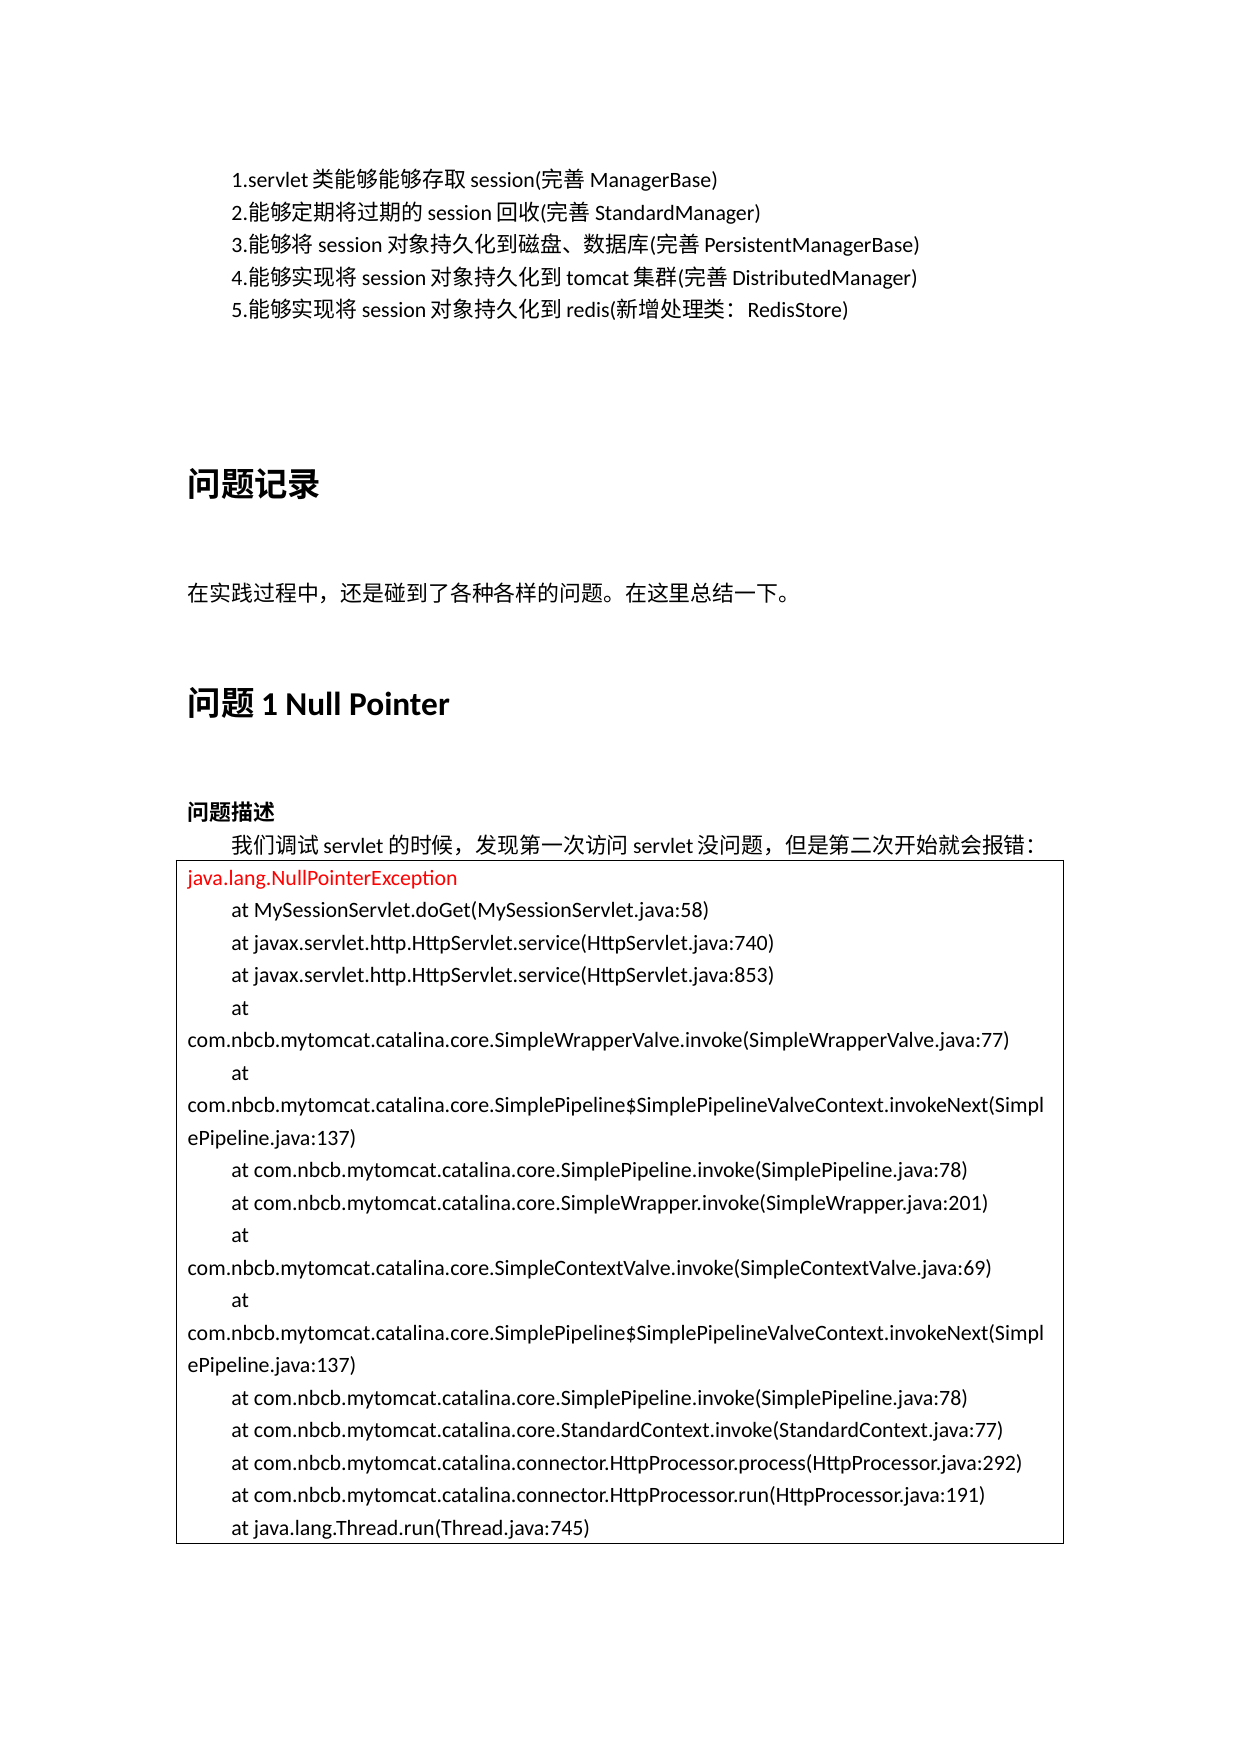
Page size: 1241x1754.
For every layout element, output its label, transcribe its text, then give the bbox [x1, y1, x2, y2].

list 我们调试servlet的时候，发现第一次访问servlet没问题，但是第二次开始就会报错： [187, 827, 1053, 860]
subtitle 问题1 Null Pointer [187, 668, 1053, 733]
list 能够将session对象持久化到磁盘、数据库(完善PersistentManagerBase) [187, 227, 1053, 259]
list 问题描述 [187, 795, 1053, 827]
list servlet类能够能够存取session(完善ManagerBase) [187, 162, 1053, 194]
subtitle 问题记录 [187, 449, 1053, 514]
list 能够实现将session对象持久化到tomcat集群(完善DistributedManager) [187, 259, 1053, 292]
list 能够定期将过期的session回收(完善StandardManager) [187, 194, 1053, 227]
text 在实践过程中，还是碰到了各种各样的问题。在这里总结一下。 [187, 576, 1053, 608]
list 能够实现将session对象持久化到redis(新增处理类：RedisStore) [187, 292, 1053, 324]
table_header java.lang.NullPointerException at MySessionServlet.doGet(MySessionServlet.java:58) at javax.servlet.http.HttpServlet.service(HttpServlet.java:740) at javax.servlet.http.HttpServlet.service(HttpServlet.java:853) at com.nbcb.mytomcat.catalina.core.SimpleWrapperValve.invoke(SimpleWrapperValve.java:77) at com.nbcb.mytomcat.catalina.core.SimplePipeline$SimplePipelineValveContext.invokeNext(SimplePipeline.java:137) at com.nbcb.mytomcat.catalina.core.SimplePipeline.invoke(SimplePipeline.java:78) at com.nbcb.mytomcat.catalina.core.SimpleWrapper.invoke(SimpleWrapper.java:201) at com.nbcb.mytomcat.catalina.core.SimpleContextValve.invoke(SimpleContextValve.java:69) at com.nbcb.mytomcat.catalina.core.SimplePipeline$SimplePipelineValveContext.invokeNext(SimplePipeline.java:137) at com.nbcb.mytomcat.catalina.core.SimplePipeline.invoke(SimplePipeline.java:78) at com.nbcb.mytomcat.catalina.core.StandardContext.invoke(StandardContext.java:77) at com.nbcb.mytomcat.catalina.connector.HttpProcessor.process(HttpProcessor.java:292) at com.nbcb.mytomcat.catalina.connector.HttpProcessor.run(HttpProcessor.java:191) at java.lang.Thread.run(Thread.java:745) [177, 861, 1063, 1543]
